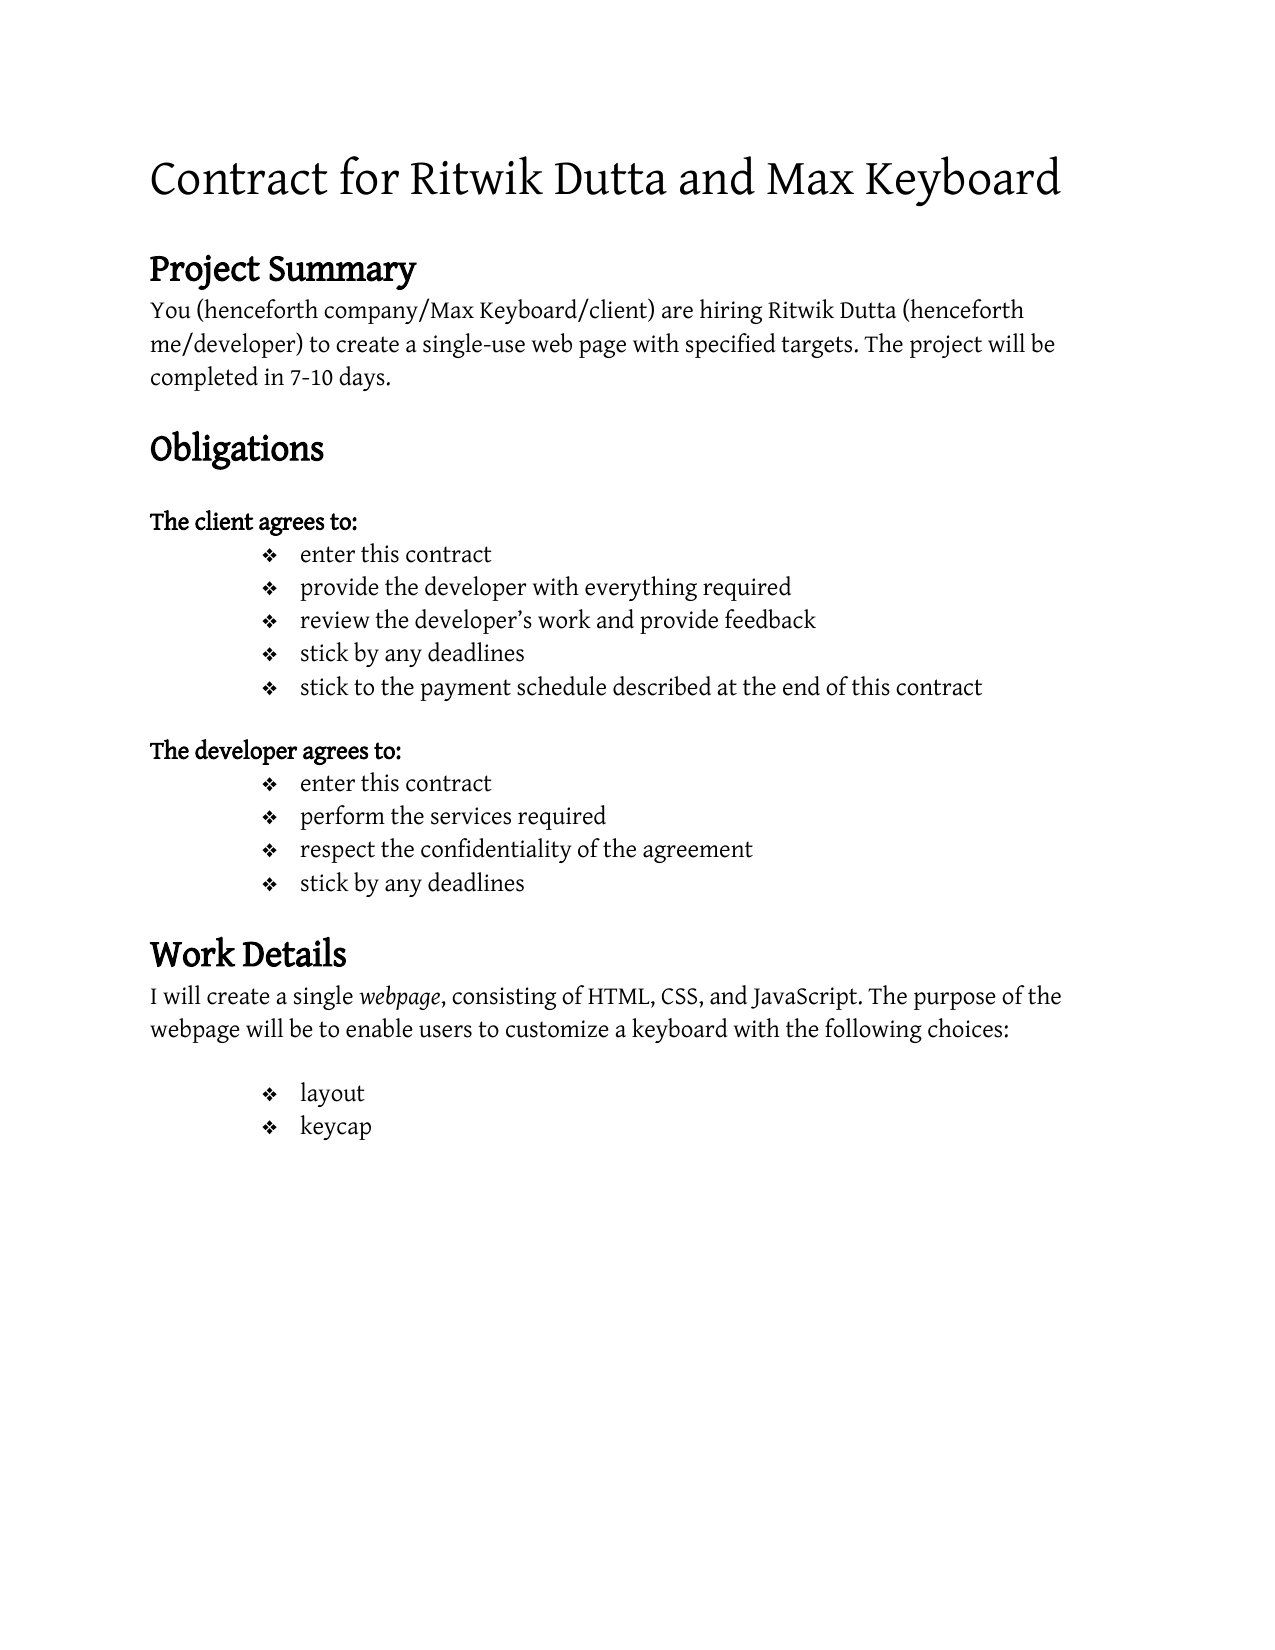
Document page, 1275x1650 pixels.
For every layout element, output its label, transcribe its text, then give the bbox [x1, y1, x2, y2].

text The client agrees to: [150, 507, 1125, 536]
list enter this contract [225, 540, 1125, 569]
list keycap [225, 1112, 1125, 1141]
text I will create a single webpage, consisting of HTML, CSS, and JavaScript. The purpose of the webpage will be to enable users to customize a keyboard with the following choices: [150, 983, 1125, 1044]
text Contract for Ritwik Dutta and Max Keyboard [150, 150, 1125, 208]
list review the developer’s work and provide feedback [225, 607, 1125, 636]
list perform the services required [225, 803, 1125, 832]
list provide the developer with everything required [225, 573, 1125, 602]
list enter this contract [225, 770, 1125, 798]
list stick by any deadlines [225, 869, 1125, 898]
list stick to the payment schedule described at the end of this contract [225, 673, 1125, 702]
text Work Details [150, 933, 1125, 976]
text Project Summary [150, 247, 1125, 291]
text Obligations [150, 427, 1125, 470]
text You (henceforth company/Max Keyboard/client) are hiring Ritwik Dutta (henceforth me/developer) to create a single-use web page with specified targets. The project will be completed in 7-10 days. [150, 297, 1125, 392]
list layout [225, 1079, 1125, 1108]
text The developer agrees to: [150, 737, 1125, 765]
list respect the confidentiality of the agreement [225, 836, 1125, 865]
list stick by any deadlines [225, 640, 1125, 669]
